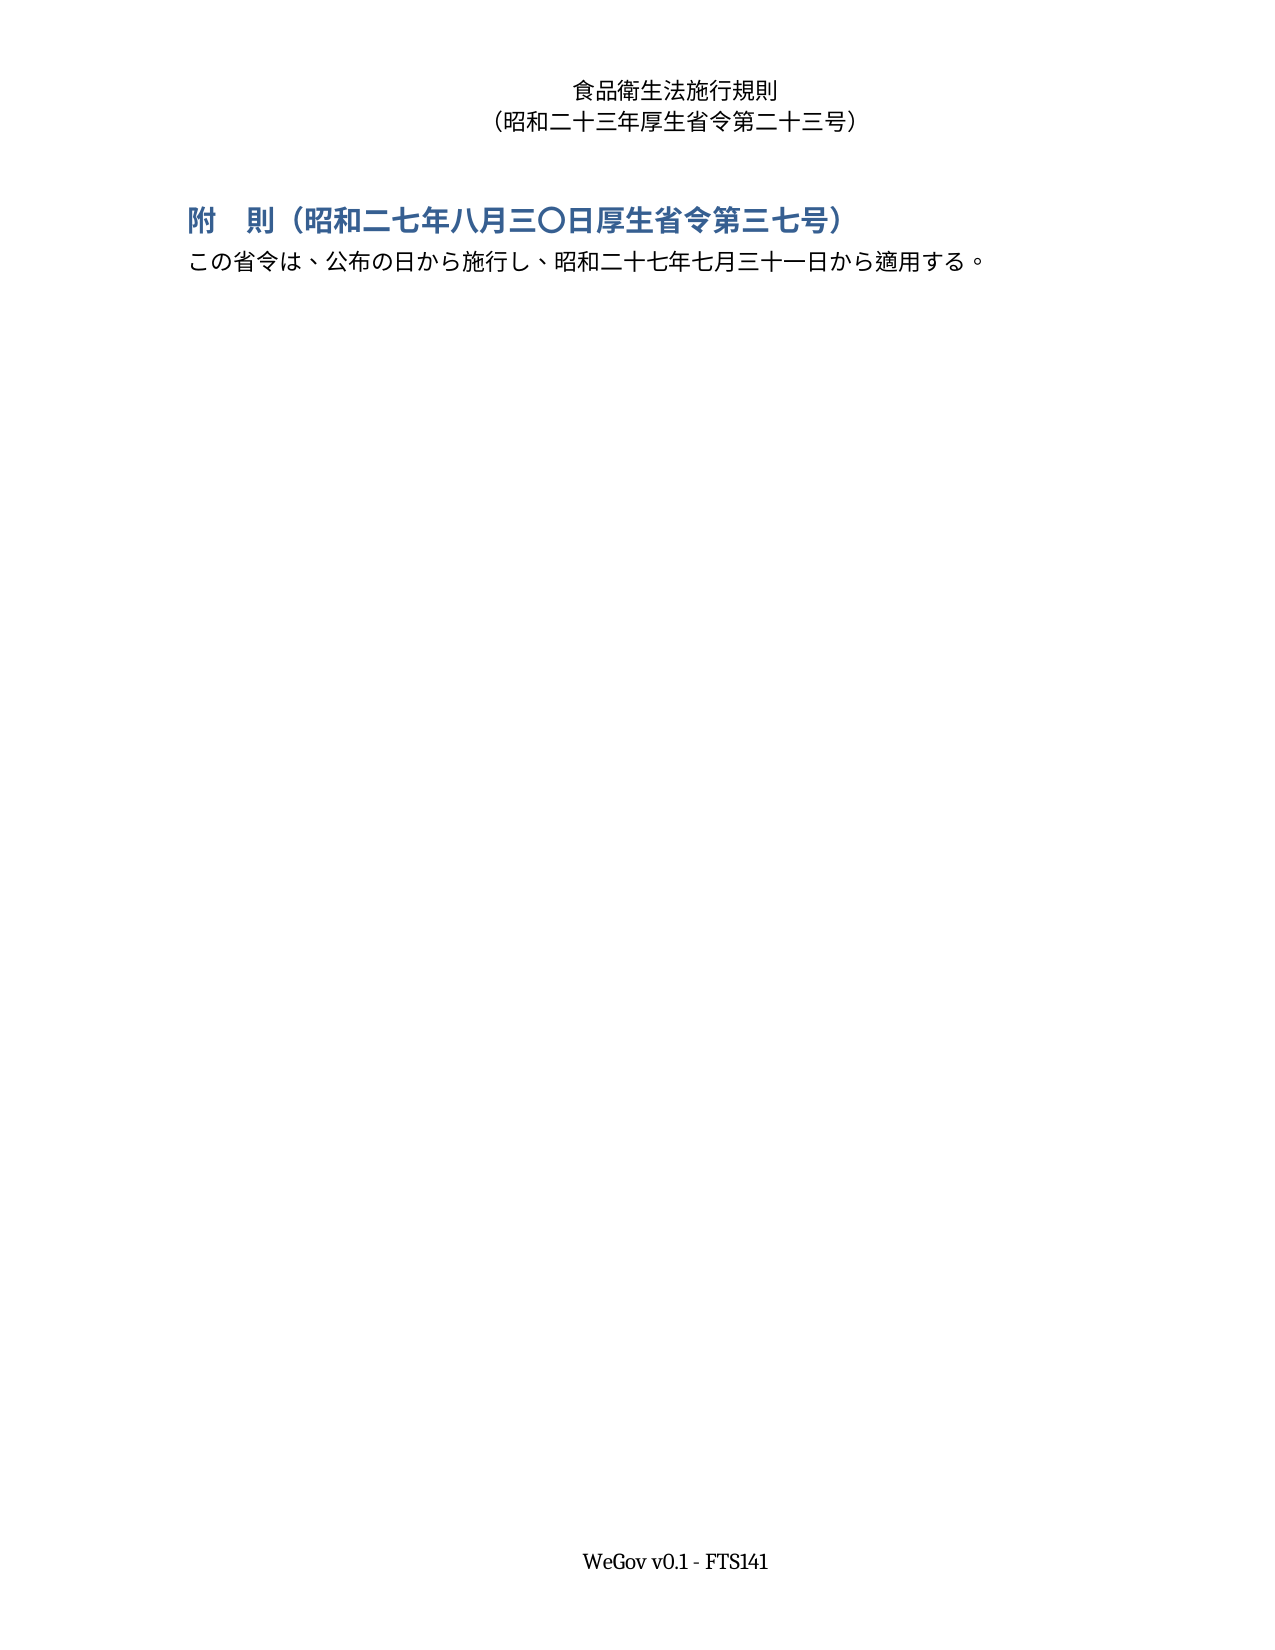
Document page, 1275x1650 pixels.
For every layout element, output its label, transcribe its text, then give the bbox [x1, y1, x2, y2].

text この省令は、公布の日から施行し、昭和二十七年七月三十一日から適用する。 [187, 246, 1087, 277]
subtitle 附 則（昭和二七年八月三〇日厚生省令第三七号） [187, 200, 1087, 240]
